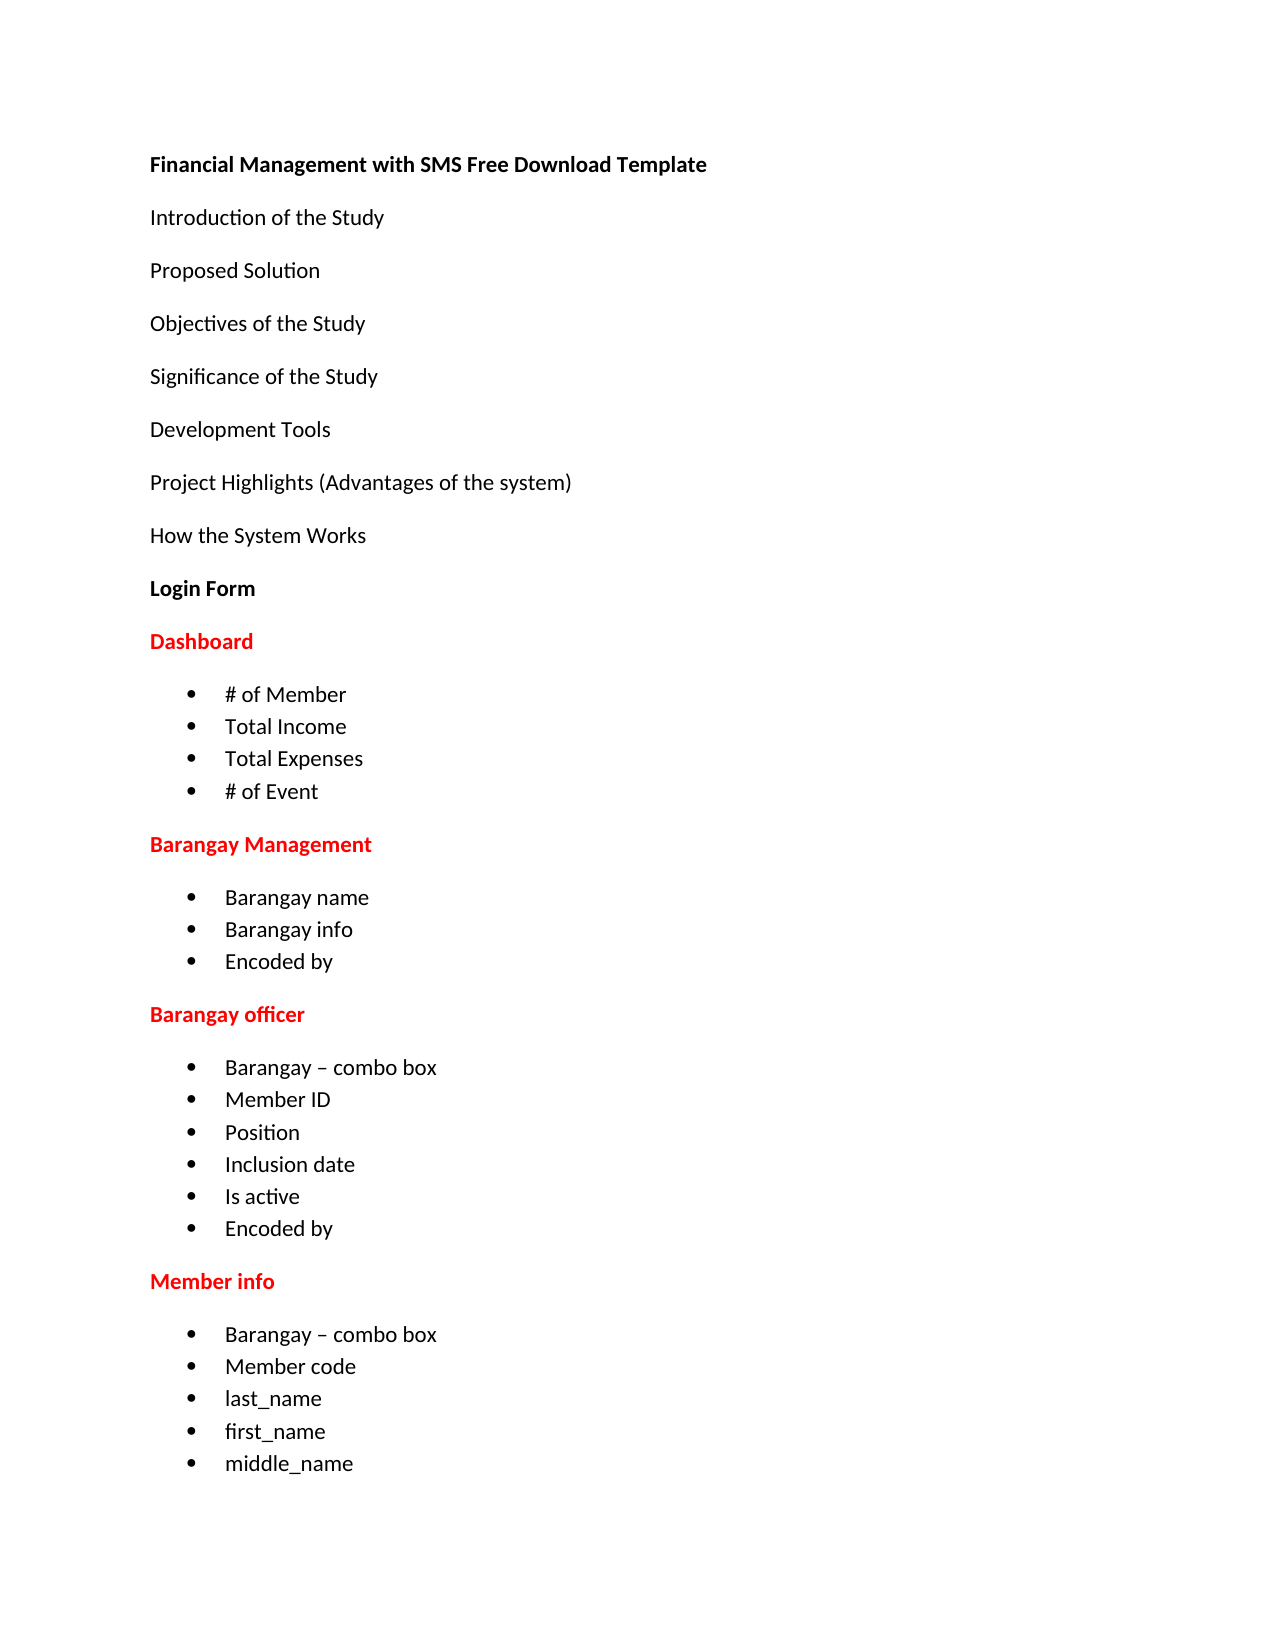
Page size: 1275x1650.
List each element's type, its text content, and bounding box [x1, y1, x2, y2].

text Proposed Solution [150, 256, 1125, 284]
text Objectives of the Study [150, 309, 1125, 337]
list middle_name [187, 1449, 1125, 1477]
list Encoded by [187, 947, 1125, 975]
list # of Event [187, 777, 1125, 805]
list Barangay – combo box [187, 1053, 1125, 1081]
text Barangay Management [150, 830, 1125, 858]
list Total Expenses [187, 744, 1125, 773]
text Barangay officer [150, 1000, 1125, 1028]
list Total Income [187, 712, 1125, 740]
list Member code [187, 1352, 1125, 1380]
list Inclusion date [187, 1150, 1125, 1178]
text Dashboard [150, 627, 1125, 655]
text Financial Management with SMS Free Download Template [150, 150, 1125, 178]
text Member info [150, 1267, 1125, 1295]
list Barangay info [187, 915, 1125, 943]
text Login Form [150, 574, 1125, 602]
text Project Highlights (Advantages of the system) [150, 468, 1125, 496]
text Development Tools [150, 415, 1125, 443]
text Significance of the Study [150, 362, 1125, 390]
list first_name [187, 1417, 1125, 1445]
text Introduction of the Study [150, 203, 1125, 231]
list Encoded by [187, 1214, 1125, 1242]
list Barangay – combo box [187, 1320, 1125, 1348]
list Member ID [187, 1085, 1125, 1113]
text How the System Works [150, 521, 1125, 549]
list Position [187, 1118, 1125, 1146]
list # of Member [187, 680, 1125, 708]
list last_name [187, 1384, 1125, 1413]
list Is active [187, 1182, 1125, 1210]
list Barangay name [187, 883, 1125, 911]
